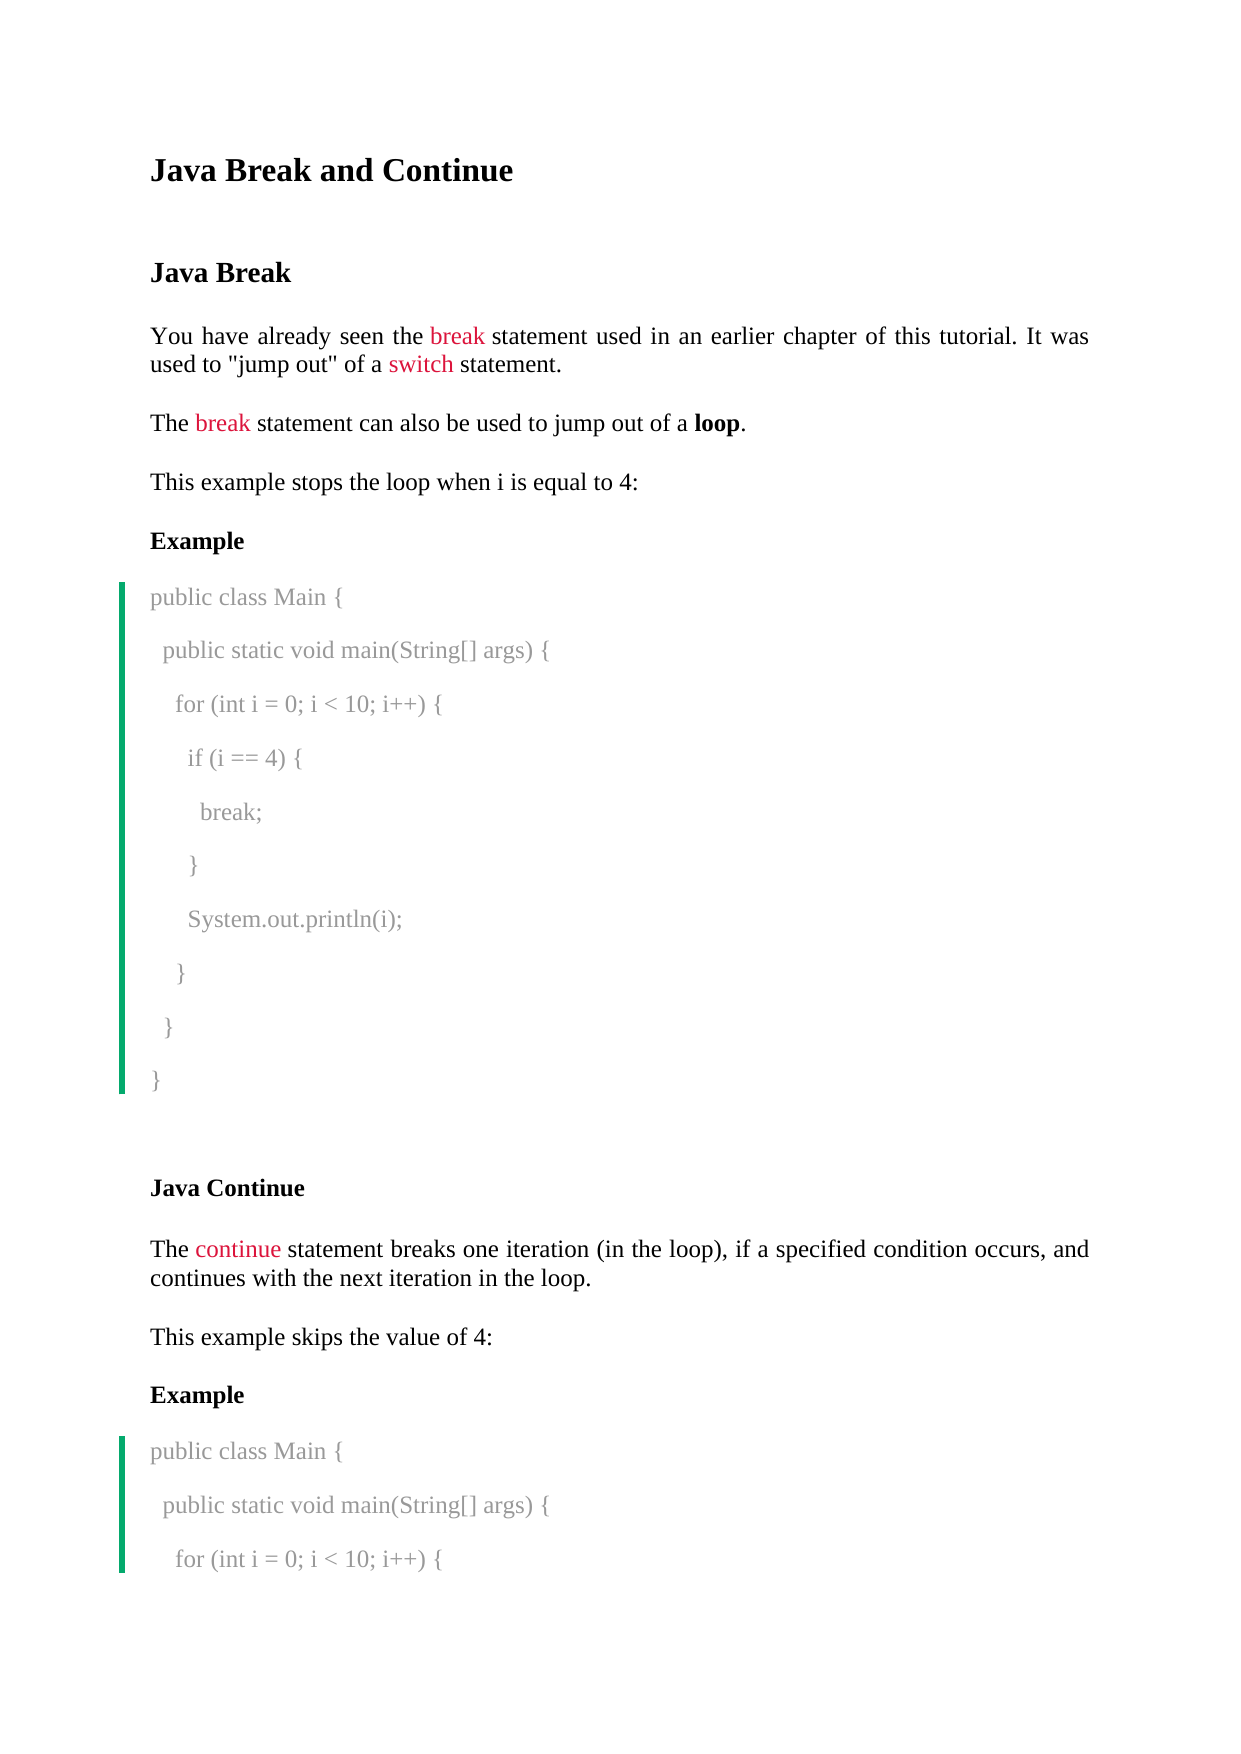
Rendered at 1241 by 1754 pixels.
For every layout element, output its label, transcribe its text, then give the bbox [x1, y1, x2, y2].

text This example stops the loop when i is equal to 4: [150, 467, 1090, 496]
text for (int i = 0; i < 10; i++) { [125, 689, 1090, 718]
text public class Main { [125, 582, 1090, 611]
text if (i == 4) { [125, 743, 1090, 772]
text break; [125, 797, 1090, 826]
text public static void main(String[] args) { [125, 636, 1090, 664]
text The continue statement breaks one iteration (in the loop), if a specified condition occurs, and continues with the next iteration in the loop. [150, 1234, 1090, 1292]
subtitle Example [150, 526, 1090, 554]
text System.out.println(i); [125, 904, 1090, 933]
text } [125, 851, 1090, 879]
subtitle Example [150, 1380, 1090, 1409]
text } [125, 1012, 1090, 1041]
text for (int i = 0; i < 10; i++) { [125, 1544, 1090, 1573]
subtitle Java Continue [150, 1173, 1090, 1202]
text You have already seen the break statement used in an earlier chapter of this tutorial. It was used to "jump out" of a switch statement. [150, 321, 1090, 378]
text The break statement can also be used to jump out of a loop. [150, 408, 1090, 437]
text This example skips the value of 4: [150, 1322, 1090, 1350]
text } [125, 958, 1090, 987]
text public static void main(String[] args) { [125, 1490, 1090, 1519]
text public class Main { [125, 1436, 1090, 1465]
subtitle Java Break and Continue [150, 150, 1090, 188]
subtitle Java Break [150, 255, 1090, 288]
text } [125, 1066, 1090, 1094]
